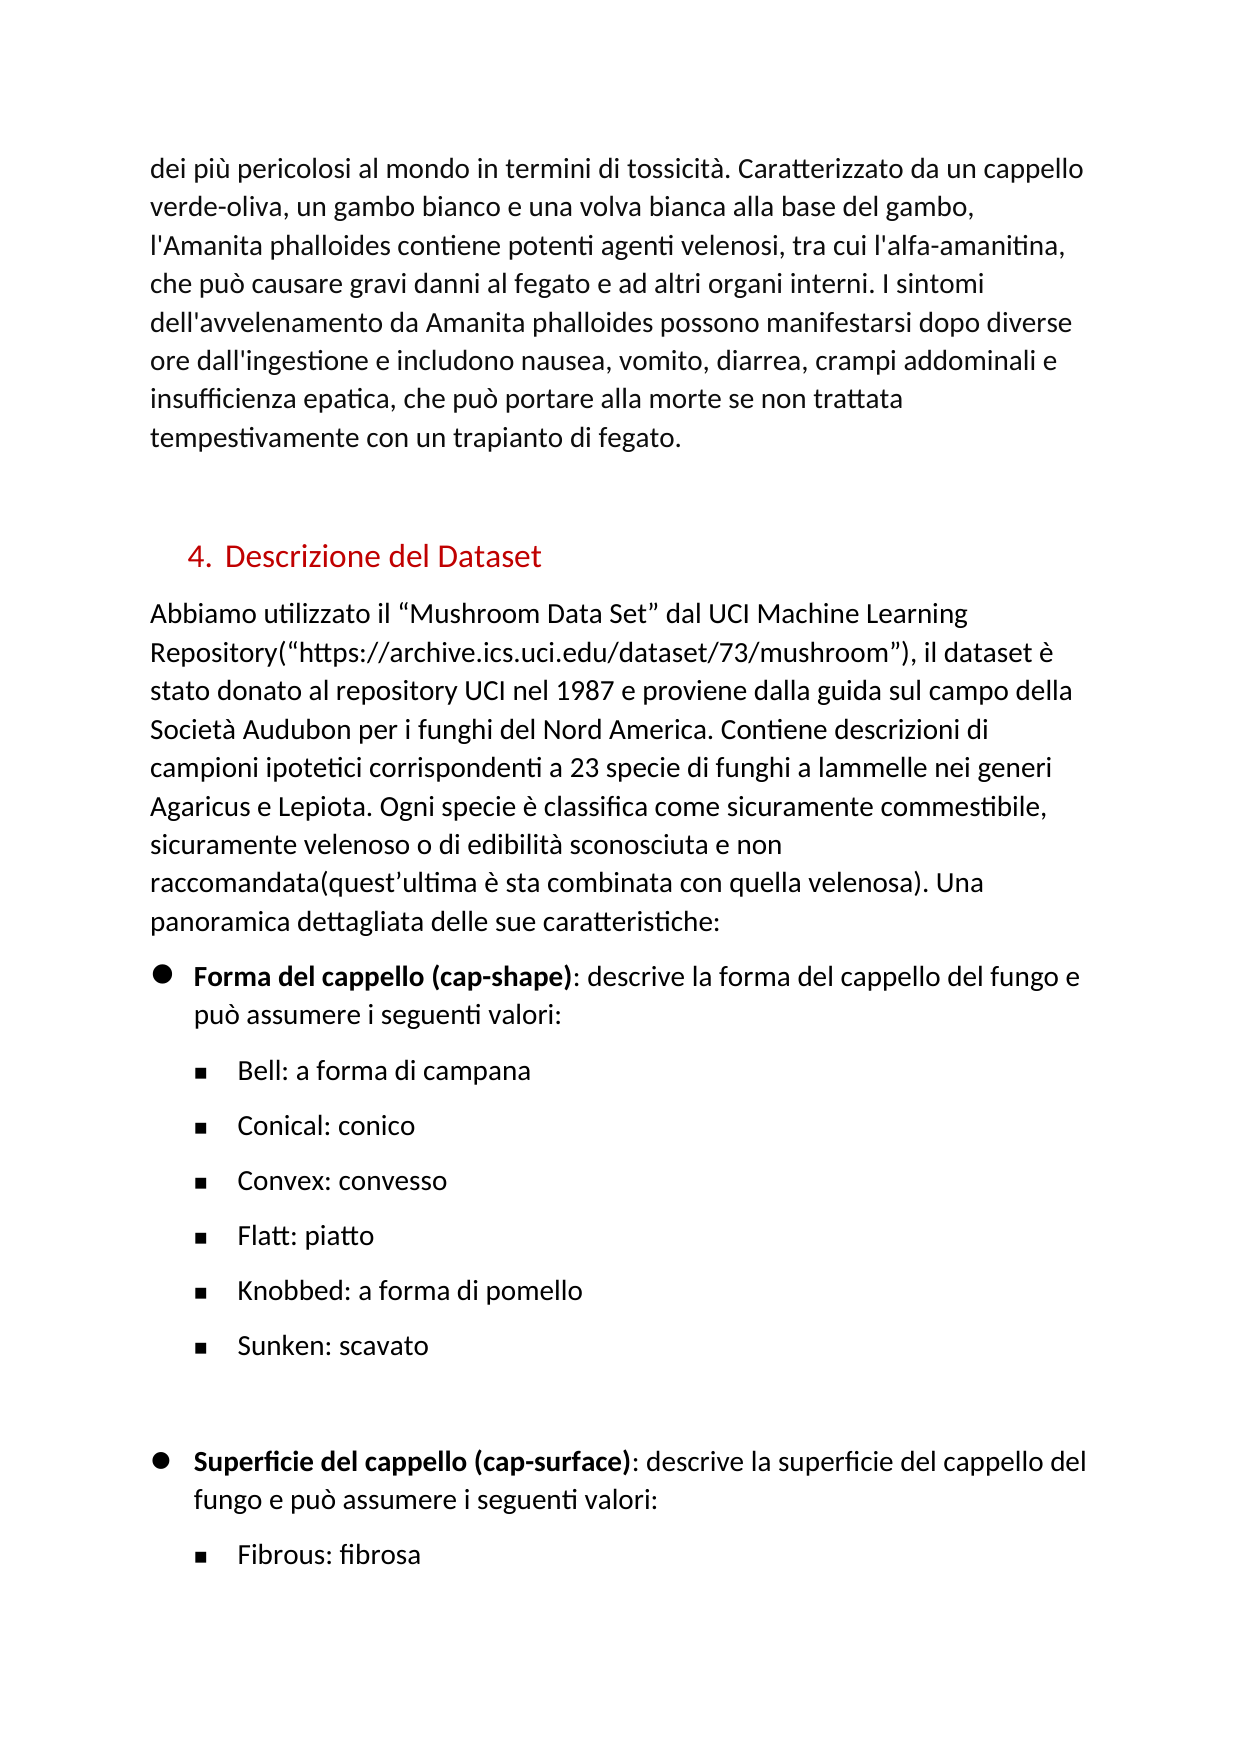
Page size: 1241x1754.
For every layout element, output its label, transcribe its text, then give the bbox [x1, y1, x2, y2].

list Convex: convesso [194, 1162, 1090, 1197]
list Knobbed: a forma di pomello [194, 1272, 1090, 1308]
list Sunken: scavato [194, 1327, 1090, 1363]
list Flatt: piatto [194, 1217, 1090, 1252]
list Descrizione del Dataset [187, 535, 1090, 576]
list Superficie del cappello (cap-surface): descrive la superficie del cappello del fungo e può assumere i seguenti valori: [150, 1443, 1090, 1517]
list Conical: conico [194, 1107, 1090, 1142]
list Fibrous: fibrosa [194, 1536, 1090, 1572]
list Forma del cappello (cap-shape): descrive la forma del cappello del fungo e può assumere i seguenti valori: [150, 958, 1090, 1032]
list Bell: a forma di campana [194, 1052, 1090, 1087]
text Abbiamo utilizzato il “Mushroom Data Set” dal UCI Machine Learning Repository(“https://archive.ics.uci.edu/dataset/73/mushroom”), il dataset è stato donato al repository UCI nel 1987 e proviene dalla guida sul campo della Società Audubon per i funghi del Nord America. Contiene descrizioni di campioni ipotetici corrispondenti a 23 specie di funghi a lammelle nei generi Agaricus e Lepiota. Ogni specie è classifica come sicuramente commestibile, sicuramente velenoso o di edibilità sconosciuta e non raccomandata(quest’ultima è sta combinata con quella velenosa). Una panoramica dettagliata delle sue caratteristiche: [150, 595, 1090, 938]
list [150, 150, 1090, 455]
